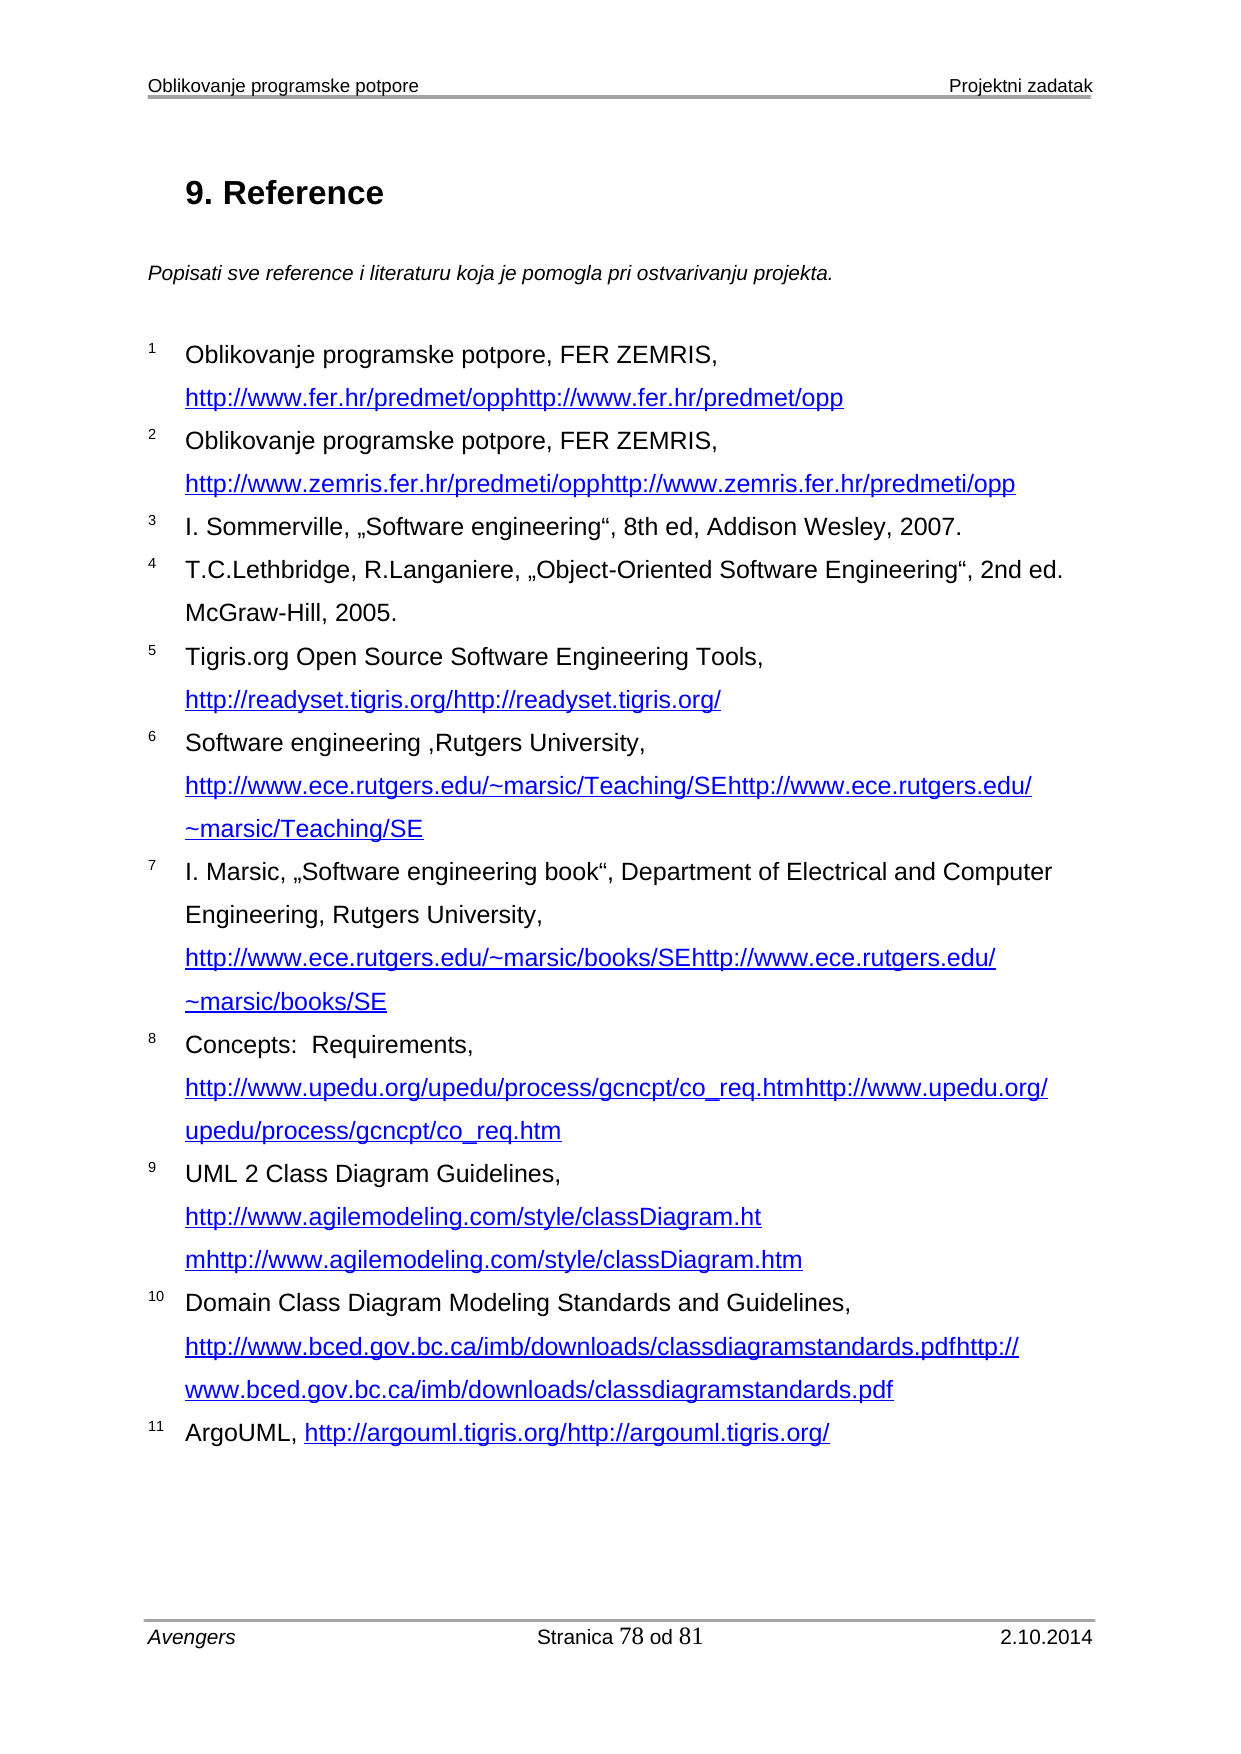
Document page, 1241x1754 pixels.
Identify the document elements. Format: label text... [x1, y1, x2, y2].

list Tigris.org Open Source Software Engineering Tools, http://readyset.tigris.org/http://readyset.tigris.org/ [148, 641, 1092, 713]
list I. Sommerville, „Software engineering“, 8th ed, Addison Wesley, 2007. [148, 512, 1092, 541]
subtitle Reference [185, 173, 1092, 211]
list Oblikovanje programske potpore, FER ZEMRIS, http://www.zemris.fer.hr/predmeti/opphttp://www.zemris.fer.hr/predmeti/opp [148, 426, 1092, 498]
picture [147, 95, 1092, 99]
list Software engineering ,Rutgers University, http://www.ece.rutgers.edu/~marsic/Teaching/SEhttp://www.ece.rutgers.edu/~marsic/Teaching/SE [148, 728, 1092, 843]
list Oblikovanje programske potpore, FER ZEMRIS, http://www.fer.hr/predmet/opphttp://www.fer.hr/predmet/opp [148, 339, 1092, 411]
list UML 2 Class Diagram Guidelines, http://www.agilemodeling.com/style/classDiagram.htmhttp://www.agilemodeling.com/style/classDiagram.htm [148, 1159, 1092, 1274]
list Concepts: Requirements, http://www.upedu.org/upedu/process/gcncpt/co_req.htmhttp://www.upedu.org/upedu/process/gcncpt/co_req.htm [148, 1029, 1092, 1144]
list I. Marsic, „Software engineering book“, Department of Electrical and Computer Engineering, Rutgers University, http://www.ece.rutgers.edu/~marsic/books/SEhttp://www.ece.rutgers.edu/~marsic/books/SE [148, 857, 1092, 1015]
text Popisati sve reference i literaturu koja je pomogla pri ostvarivanju projekta. [148, 261, 1092, 284]
list ArgoUML, http://argouml.tigris.org/http://argouml.tigris.org/ [148, 1418, 1092, 1446]
list Domain Class Diagram Modeling Standards and Guidelines, http://www.bced.gov.bc.ca/imb/downloads/classdiagramstandards.pdfhttp://www.bced.gov.bc.ca/imb/downloads/classdiagramstandards.pdf [148, 1288, 1092, 1403]
list T.C.Lethbridge, R.Langaniere, „Object-Oriented Software Engineering“, 2nd ed. McGraw-Hill, 2005. [148, 555, 1092, 627]
